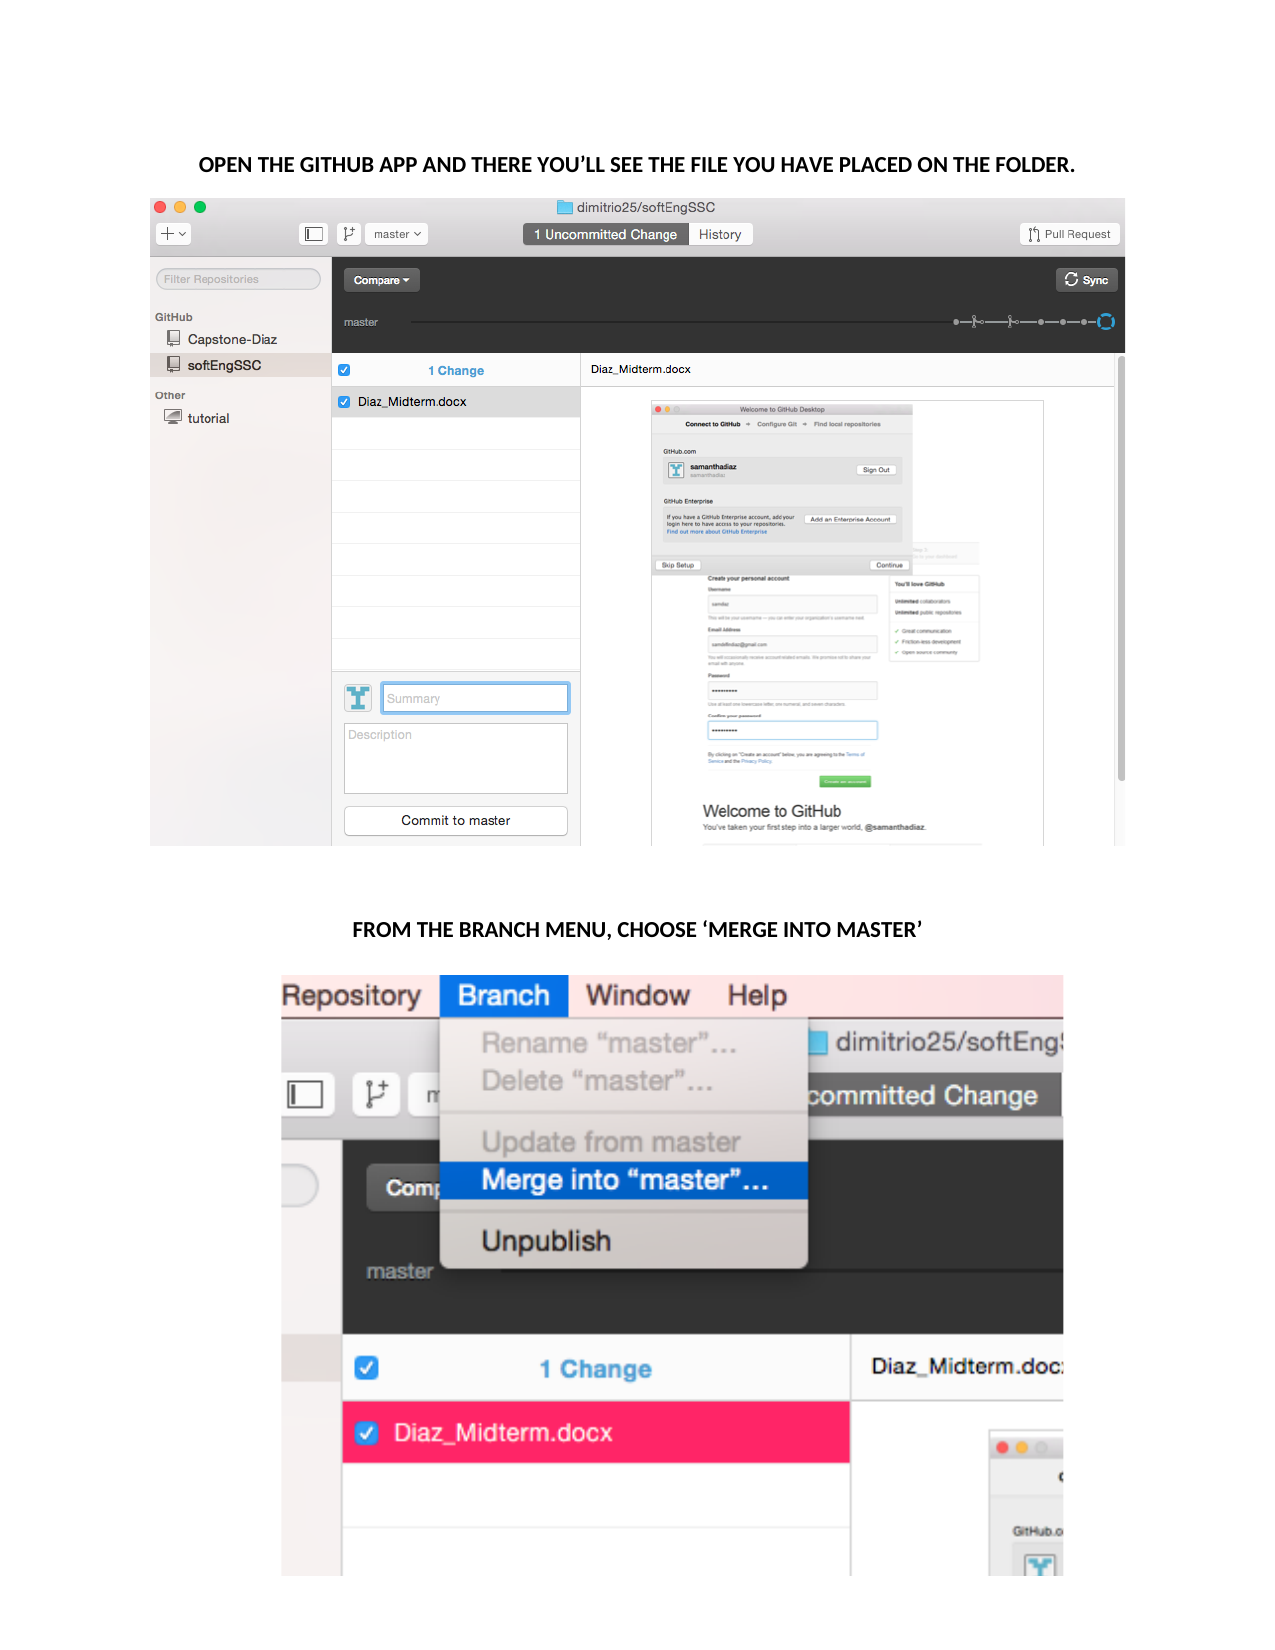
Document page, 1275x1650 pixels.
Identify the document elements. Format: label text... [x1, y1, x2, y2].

picture [150, 198, 1125, 846]
text OPEN THE GITHUB APP AND THERE YOU’LL SEE THE FILE YOU HAVE PLACED ON THE FOLDER. [150, 150, 1125, 178]
picture [281, 975, 1064, 1576]
text FROM THE BRANCH MENU, CHOOSE ‘MERGE INTO MASTER’ [150, 915, 1125, 943]
